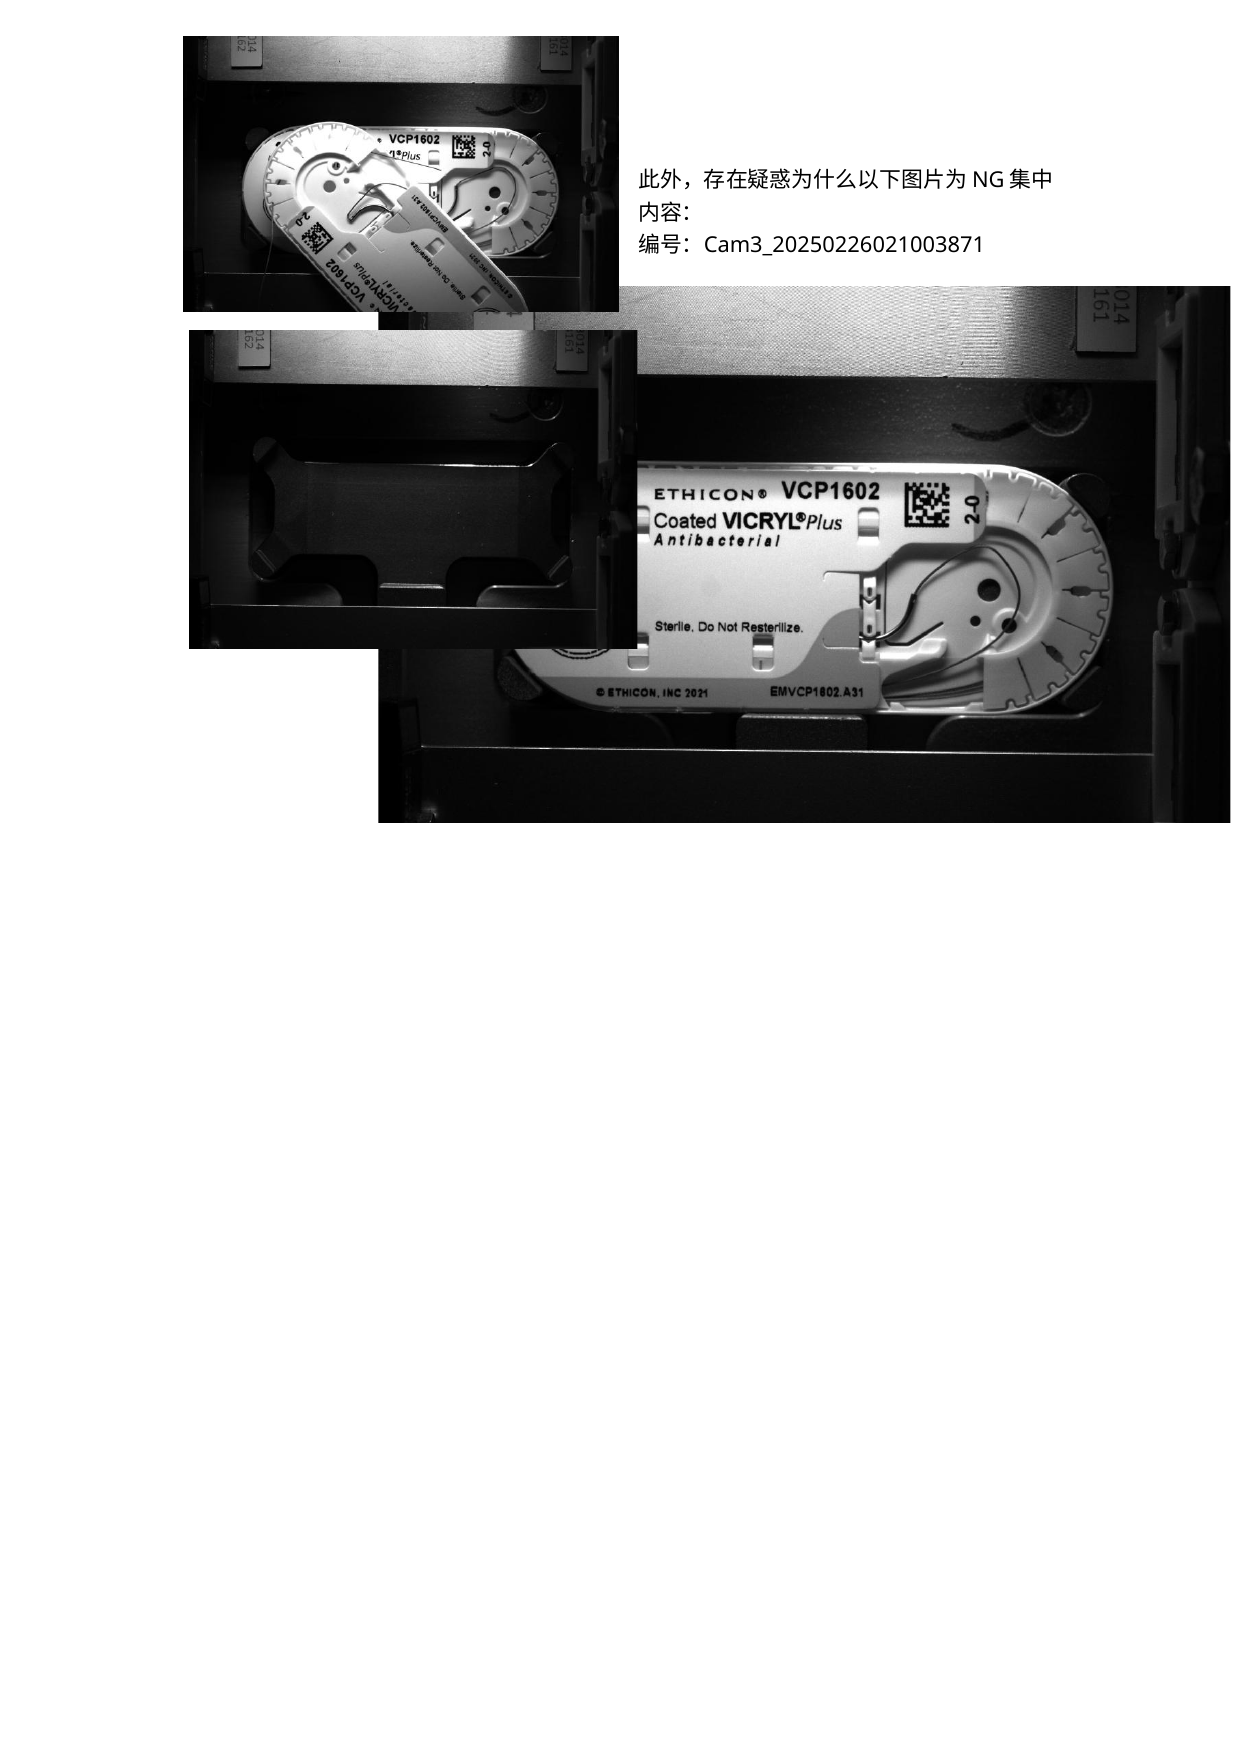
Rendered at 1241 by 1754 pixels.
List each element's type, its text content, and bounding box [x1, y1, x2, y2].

text 编号：Cam3_20250226021003871 [619, 227, 1053, 259]
text 此外，存在疑惑为什么以下图片为NG集中内容： [619, 162, 1053, 227]
picture [181, 36, 1230, 822]
